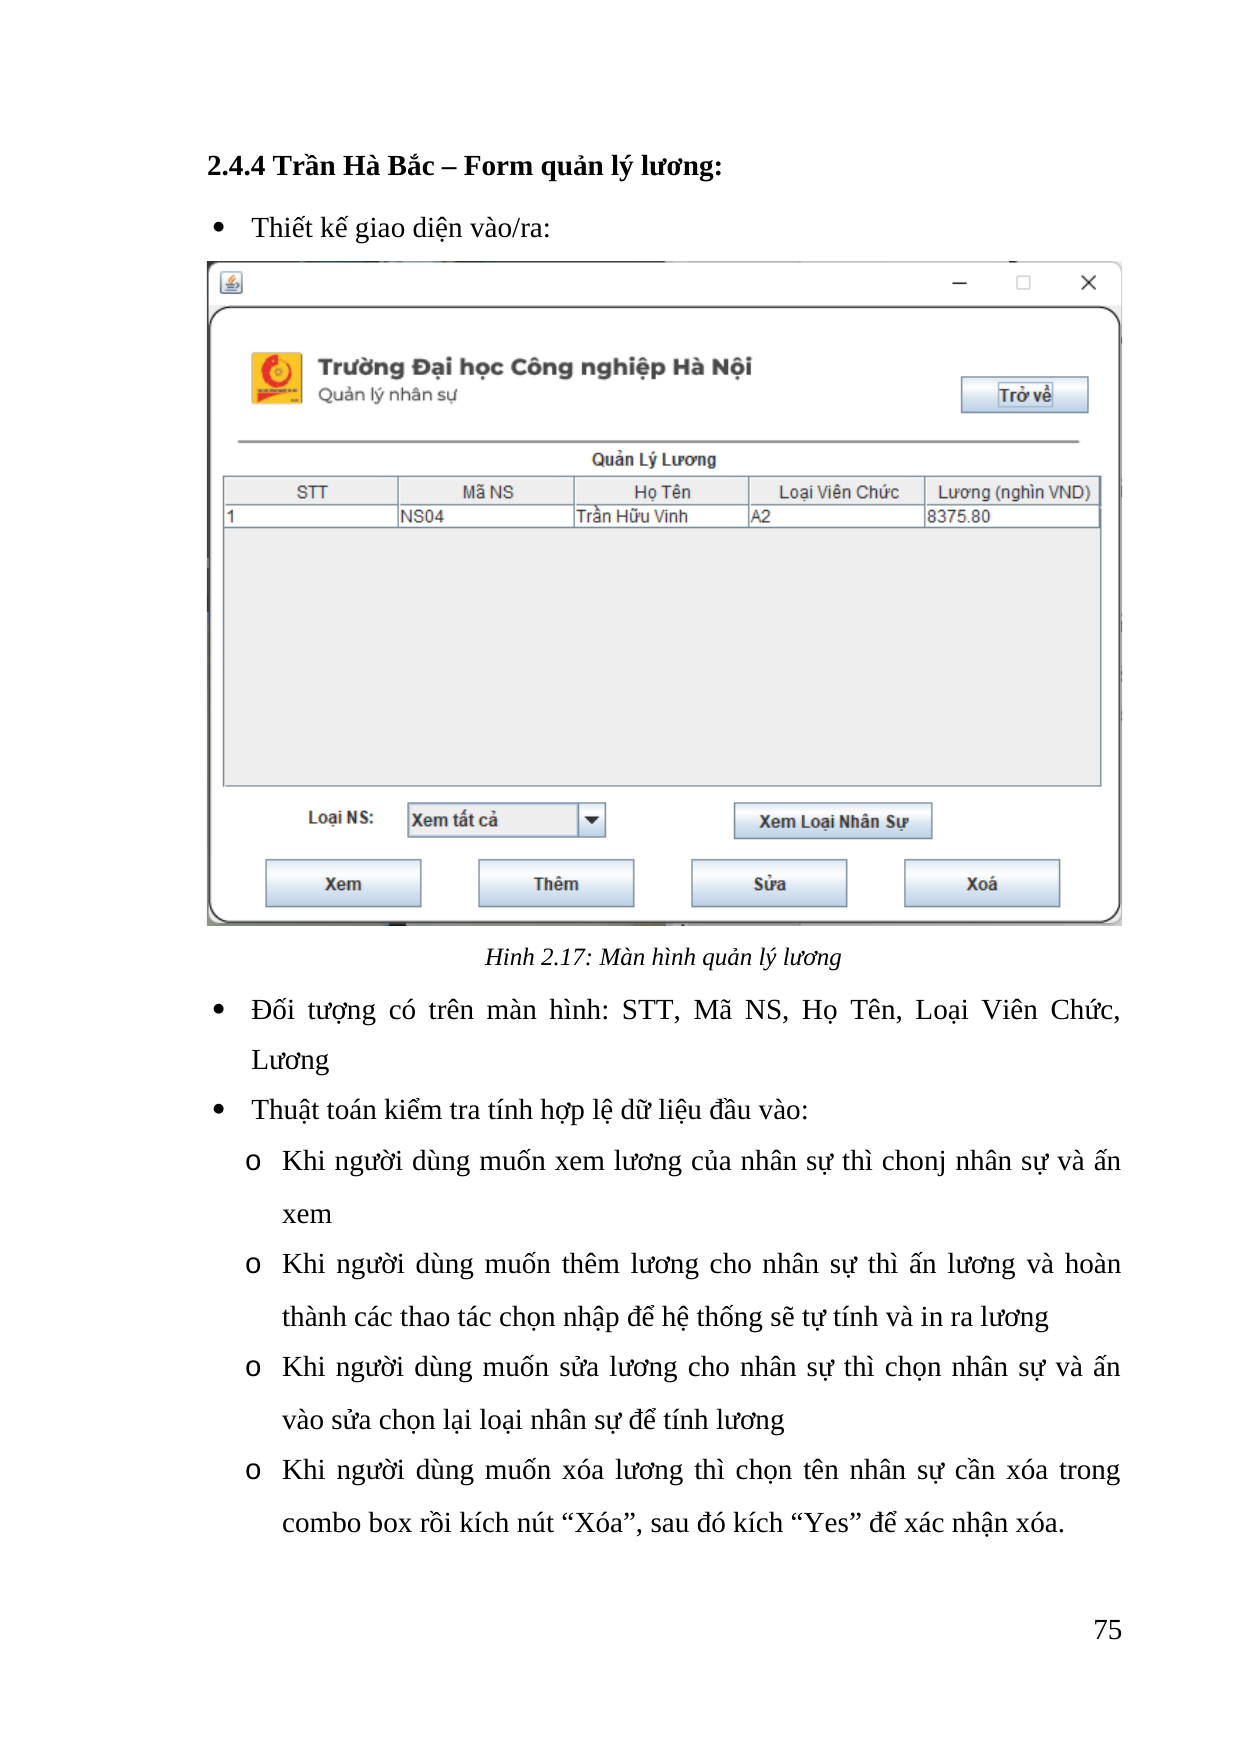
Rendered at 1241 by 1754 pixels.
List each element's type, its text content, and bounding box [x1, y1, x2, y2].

list Khi người dùng muốn xóa lương thì chọn tên nhân sự cần xóa trong combo box rồi kích nút “Xóa”, sau đó kích “Yes” để xác nhận xóa. [244, 1452, 1122, 1539]
list Khi người dùng muốn thêm lương cho nhân sự thì ấn lương và hoàn thành các thao tác chọn nhập để hệ thống sẽ tự tính và in ra lương [244, 1246, 1122, 1332]
picture [206, 261, 1123, 926]
list Thiết kế giao diện vào/ra: [214, 211, 1122, 244]
text Hinh 2.17: Màn hình quản lý lương [207, 942, 1122, 971]
list Đối tượng có trên màn hình: STT, Mã NS, Họ Tên, Loại Viên Chức, Lương [214, 992, 1122, 1076]
list Khi người dùng muốn sửa lương cho nhân sự thì chọn nhân sự và ấn vào sửa chọn lại loại nhân sự để tính lương [244, 1349, 1122, 1436]
list Thuật toán kiểm tra tính hợp lệ dữ liệu đầu vào: [214, 1092, 1122, 1126]
subtitle 2.4.4 Trần Hà Bắc – Form quản lý lương: [207, 148, 1122, 181]
list Khi người dùng muốn xem lương của nhân sự thì chonj nhân sự và ấn xem [244, 1143, 1122, 1229]
